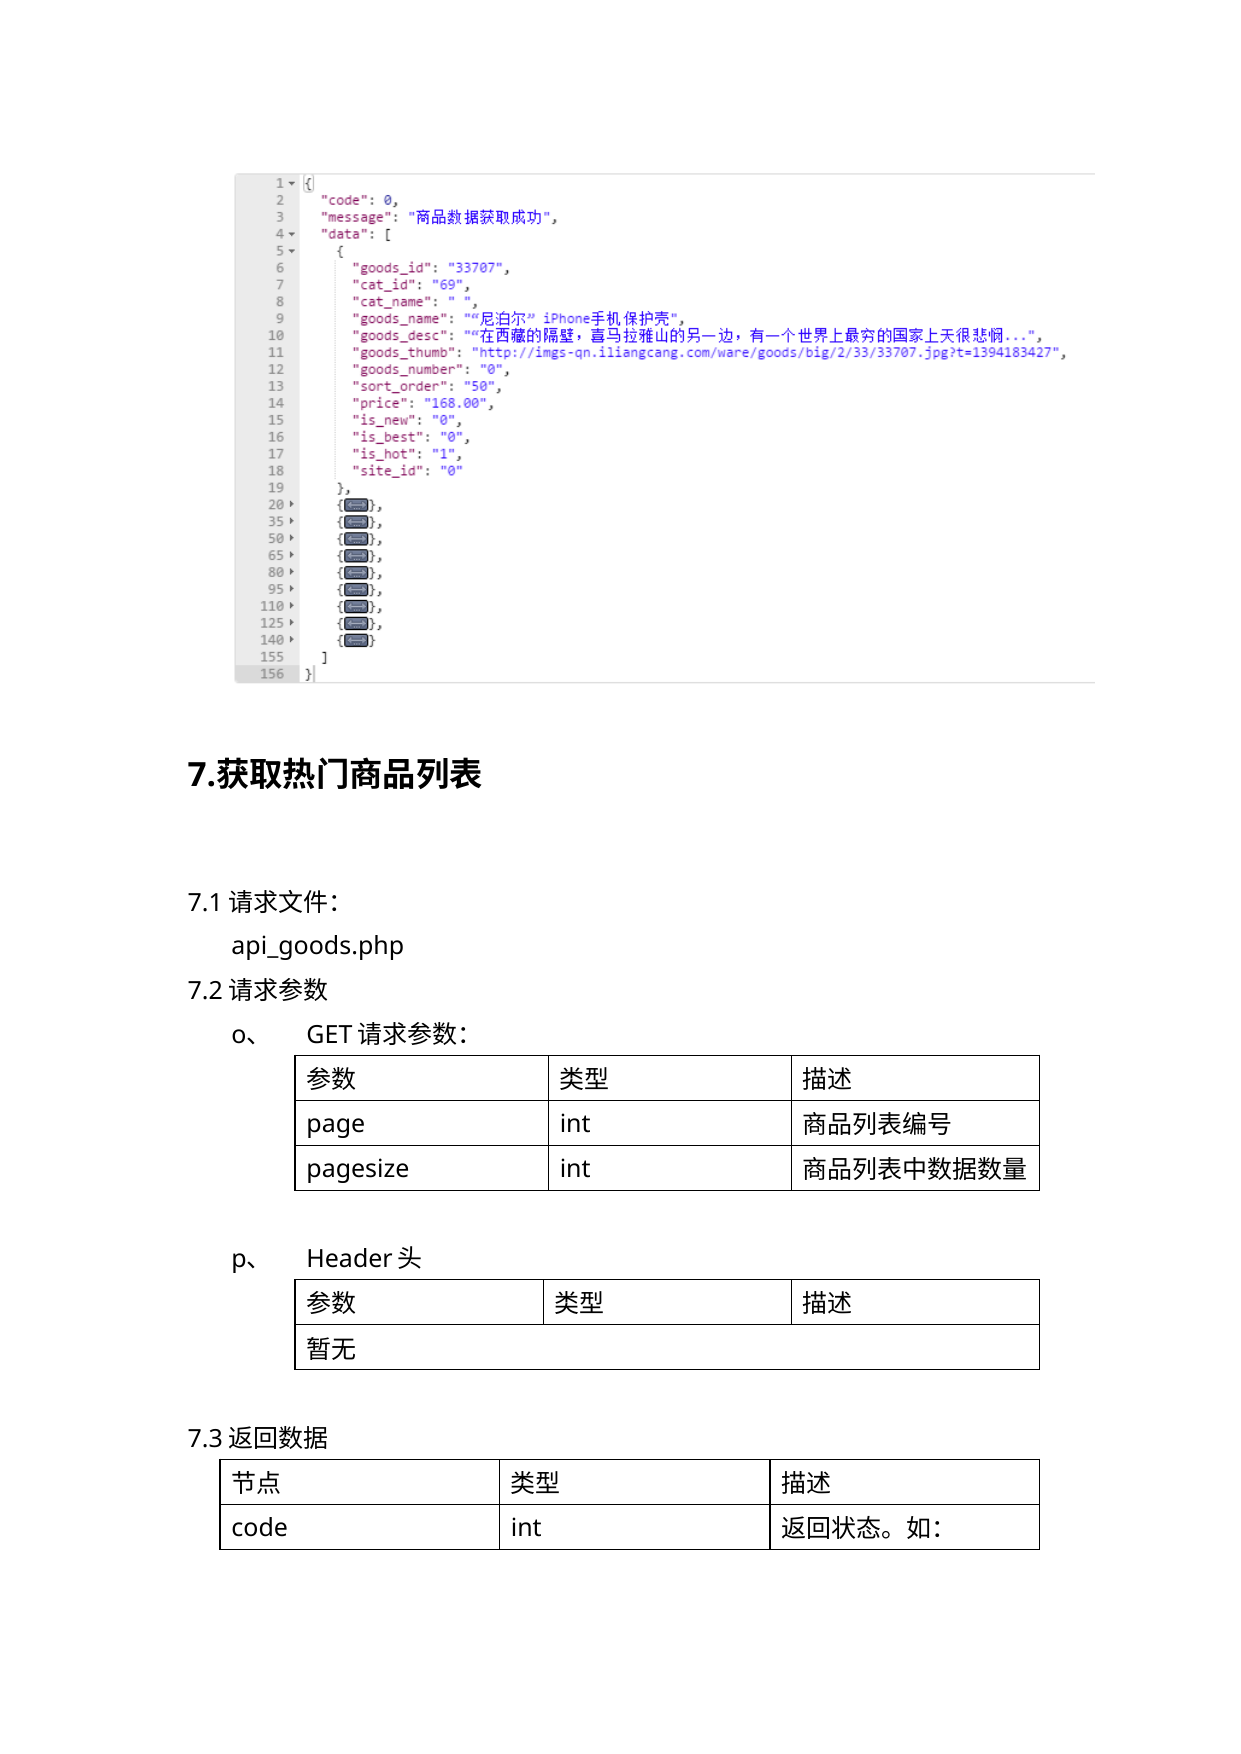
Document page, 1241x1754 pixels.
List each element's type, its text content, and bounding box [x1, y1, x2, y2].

table_header 类型 [544, 1280, 791, 1324]
table_header 描述 [792, 1056, 1039, 1100]
list GET请求参数： [231, 1011, 1053, 1054]
table_cell int [500, 1505, 769, 1549]
table_cell code [221, 1505, 499, 1549]
table_cell page [296, 1101, 548, 1145]
table_cell 商品列表中数据数量 [792, 1146, 1039, 1190]
table_header 节点 [221, 1460, 499, 1503]
table_cell int [549, 1101, 791, 1145]
text 7.1请求文件： [187, 878, 1053, 922]
table_cell 暂无 [296, 1325, 1039, 1369]
table_cell int [549, 1146, 791, 1190]
text 7.3返回数据 [187, 1414, 1053, 1458]
picture [231, 172, 1095, 687]
table_cell pagesize [296, 1146, 548, 1190]
table_header 参数 [296, 1056, 548, 1100]
table_header 类型 [549, 1056, 791, 1100]
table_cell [771, 1505, 1039, 1549]
table_header 类型 [500, 1460, 769, 1503]
text 7.2请求参数 [187, 966, 1053, 1011]
table_header 描述 [792, 1280, 1039, 1324]
list Header头 [231, 1235, 1053, 1279]
text api_goods.php [231, 922, 1053, 966]
table_header 参数 [296, 1280, 543, 1324]
table_cell 商品列表编号 [792, 1101, 1039, 1145]
table_header 描述 [771, 1460, 1039, 1503]
